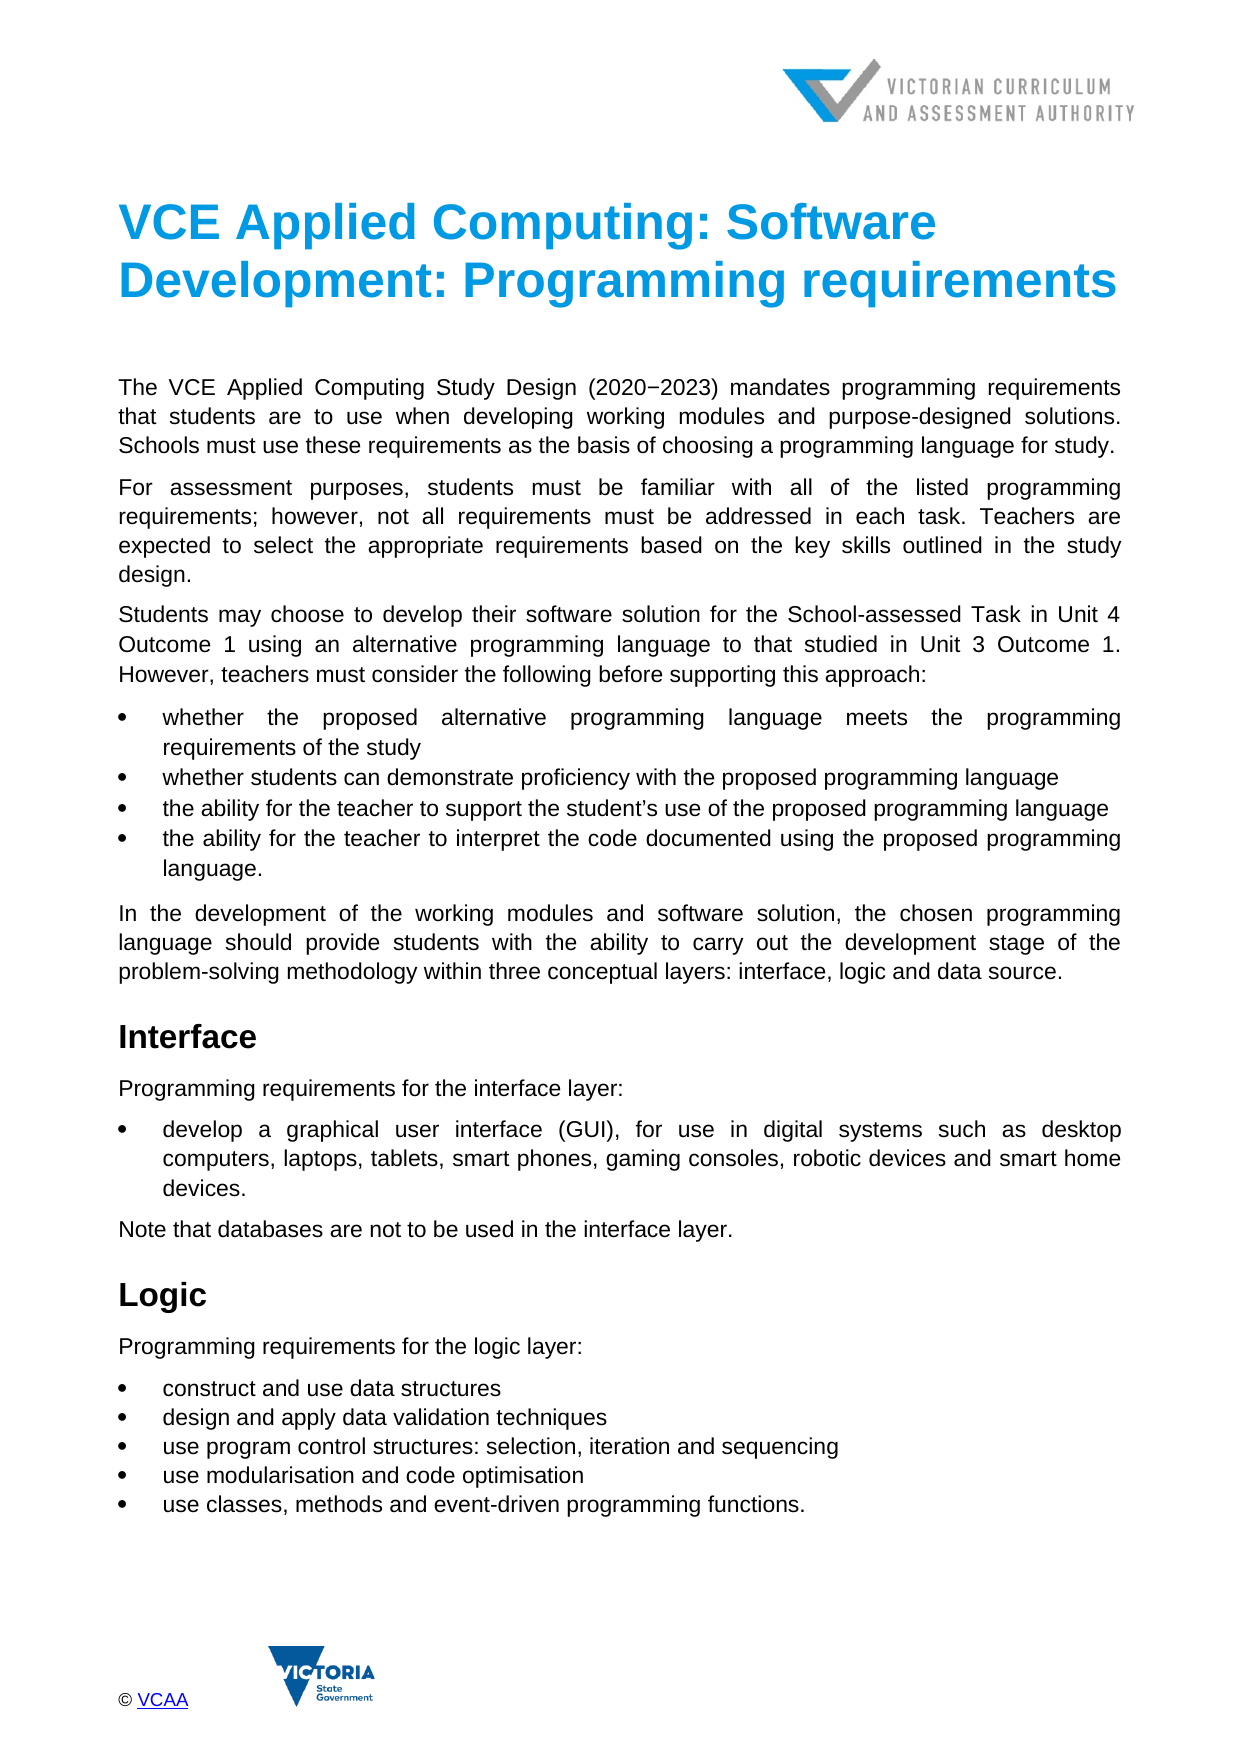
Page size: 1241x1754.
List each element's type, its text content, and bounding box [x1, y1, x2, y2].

text Programming requirements for the logic layer: [118, 1331, 1122, 1360]
picture [268, 1646, 375, 1707]
text design and apply data validation techniques [118, 1402, 1122, 1431]
text construct and use data structures [118, 1373, 1122, 1402]
text use modularisation and code optimisation [118, 1460, 1122, 1489]
picture [782, 59, 1137, 126]
text use classes, methods and event-driven programming functions. [118, 1489, 1122, 1518]
text Students may choose to develop their software solution for the School-assessed Task in Unit 4 Outcome 1 using an alternative programming language to that studied in Unit 3 Outcome 1. However, teachers must consider the following before supporting this approach: [118, 601, 1122, 687]
list whether students can demonstrate proficiency with the proposed programming language [118, 764, 1122, 791]
text Note that databases are not to be used in the interface layer. [118, 1214, 1122, 1243]
subtitle Interface [118, 1018, 1122, 1056]
list the ability for the teacher to interpret the code documented using the proposed programming language. [118, 825, 1122, 881]
list the ability for the teacher to support the student’s use of the proposed programming language [118, 794, 1122, 821]
text For assessment purposes, students must be familiar with all of the listed programming requirements; however, not all requirements must be addressed in each task. Teachers are expected to select the appropriate requirements based on the key skills outlined in the study design. [118, 472, 1122, 588]
text In the development of the working modules and software solution, the chosen programming language should provide students with the ability to carry out the development stage of the problem-solving methodology within three conceptual layers: interface, logic and data source. [118, 898, 1122, 985]
subtitle Logic [118, 1277, 1122, 1314]
text use program control structures: selection, iteration and sequencing [118, 1431, 1122, 1460]
text The VCE Applied Computing Study Design (2020−2023) mandates programming requirements that students are to use when developing working modules and purpose-designed solutions. Schools must use these requirements as the basis of choosing a programming language for study. [118, 372, 1122, 459]
text develop a graphical user interface (GUI), for use in digital systems such as desktop computers, laptops, tablets, smart phones, gaming consoles, robotic devices and smart home devices. [118, 1114, 1122, 1202]
text Programming requirements for the interface layer: [118, 1073, 1122, 1102]
list whether the proposed alternative programming language meets the programming requirements of the study [118, 704, 1122, 760]
